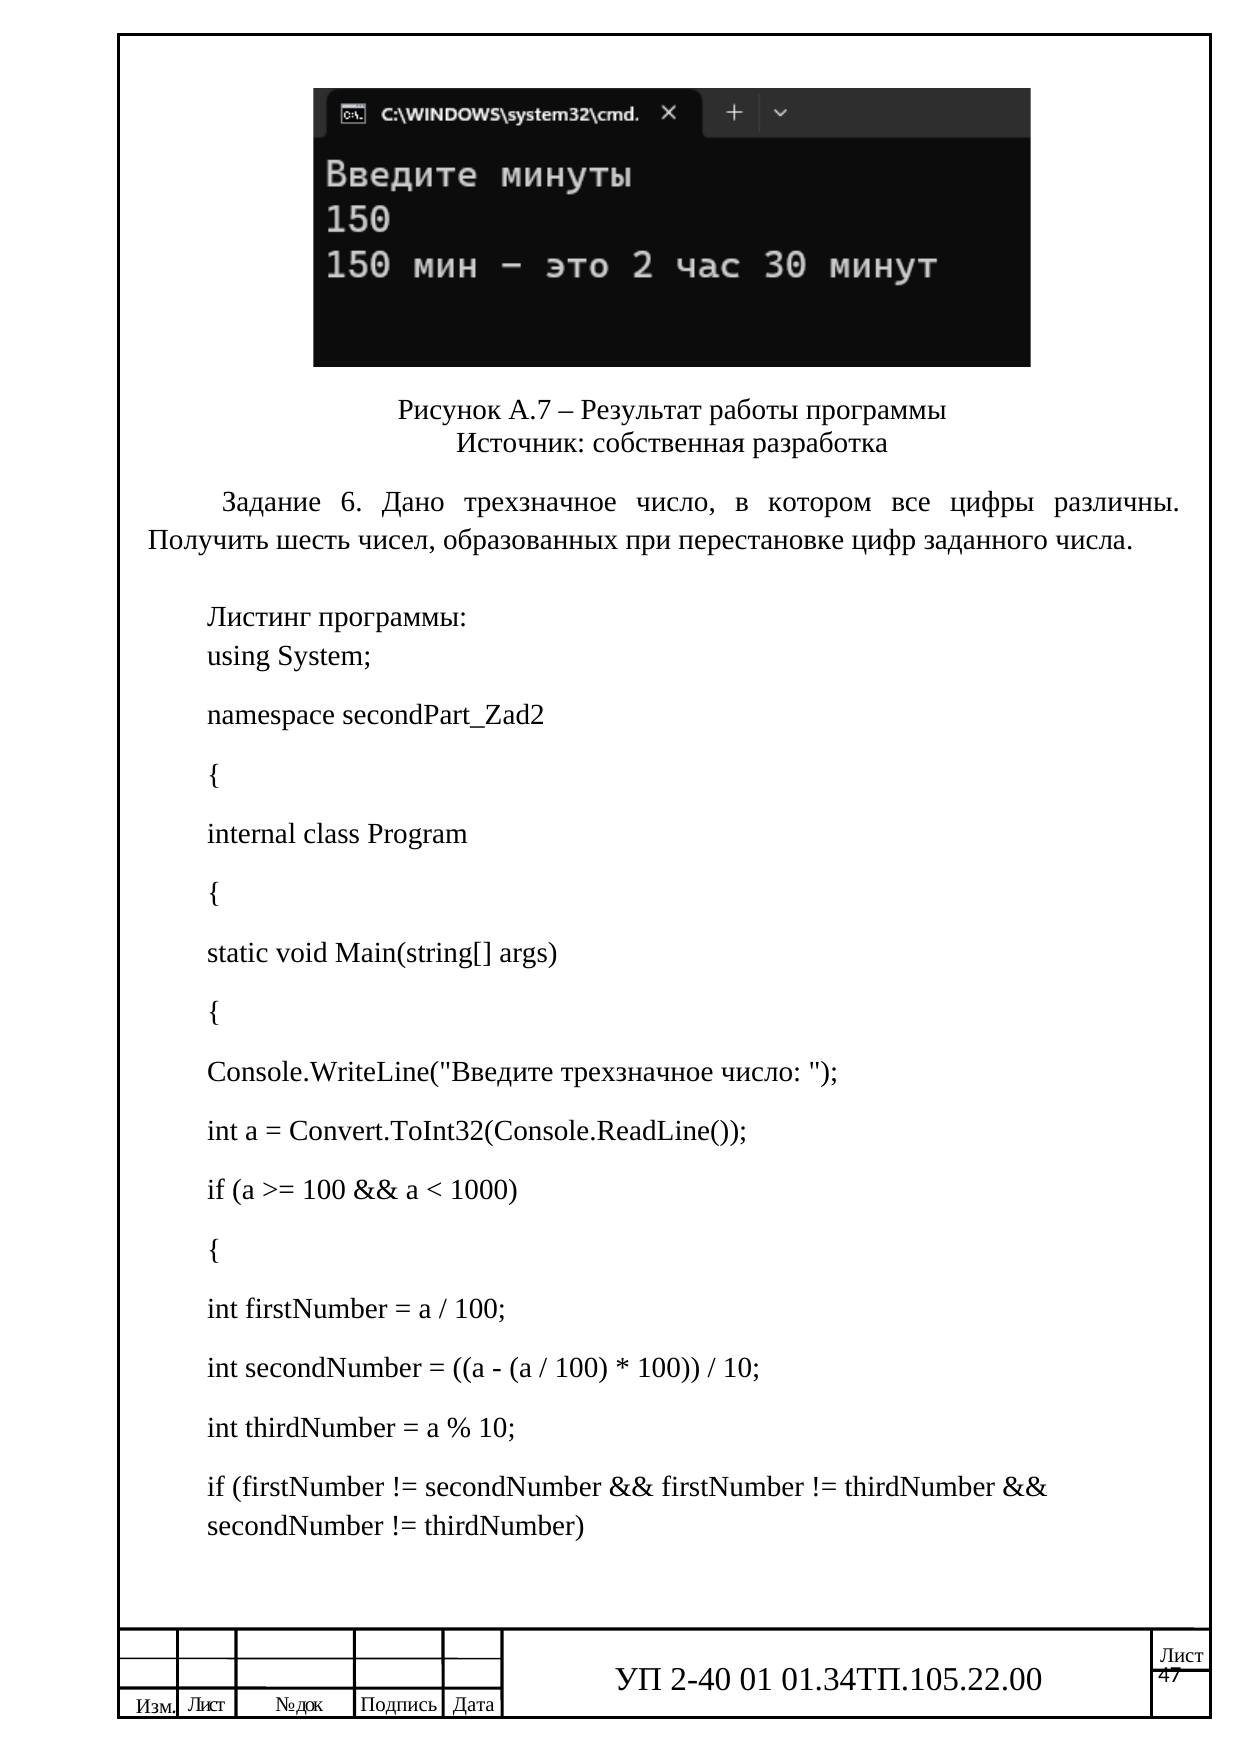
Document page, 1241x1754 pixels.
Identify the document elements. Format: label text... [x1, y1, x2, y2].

text Console.WriteLine("Введите трехзначное число: "); [207, 1054, 1181, 1087]
text static void Main(string[] args) [207, 935, 1181, 968]
text Задание 6. Дано трехзначное число, в котором все цифры различны. Получить шесть чисел, образованных при перестановке цифр заданного числа. [148, 484, 1181, 556]
text Источник: собственная разработка [148, 425, 1122, 459]
text { [207, 994, 1181, 1028]
text if (a >= 100 && a < 1000) [207, 1172, 1181, 1206]
text Рисунок А.7 – Результат работы программы [148, 392, 1122, 425]
text Листинг программы: [148, 599, 1181, 633]
text { [207, 757, 1181, 790]
text int thirdNumber = a % 10; [207, 1410, 1181, 1443]
text using System; [207, 638, 1181, 672]
text int secondNumber = ((a - (a / 100) * 100)) / 10; [207, 1351, 1181, 1384]
text { [207, 1232, 1181, 1265]
text if (firstNumber != secondNumber && firstNumber != thirdNumber && secondNumber != thirdNumber) [207, 1469, 1181, 1541]
text int a = Convert.ToInt32(Console.ReadLine()); [207, 1113, 1181, 1147]
text int firstNumber = a / 100; [207, 1291, 1181, 1325]
text { [207, 876, 1181, 909]
text internal class Program [207, 816, 1181, 850]
picture [313, 88, 1031, 367]
text namespace secondPart_Zad2 [207, 697, 1181, 731]
